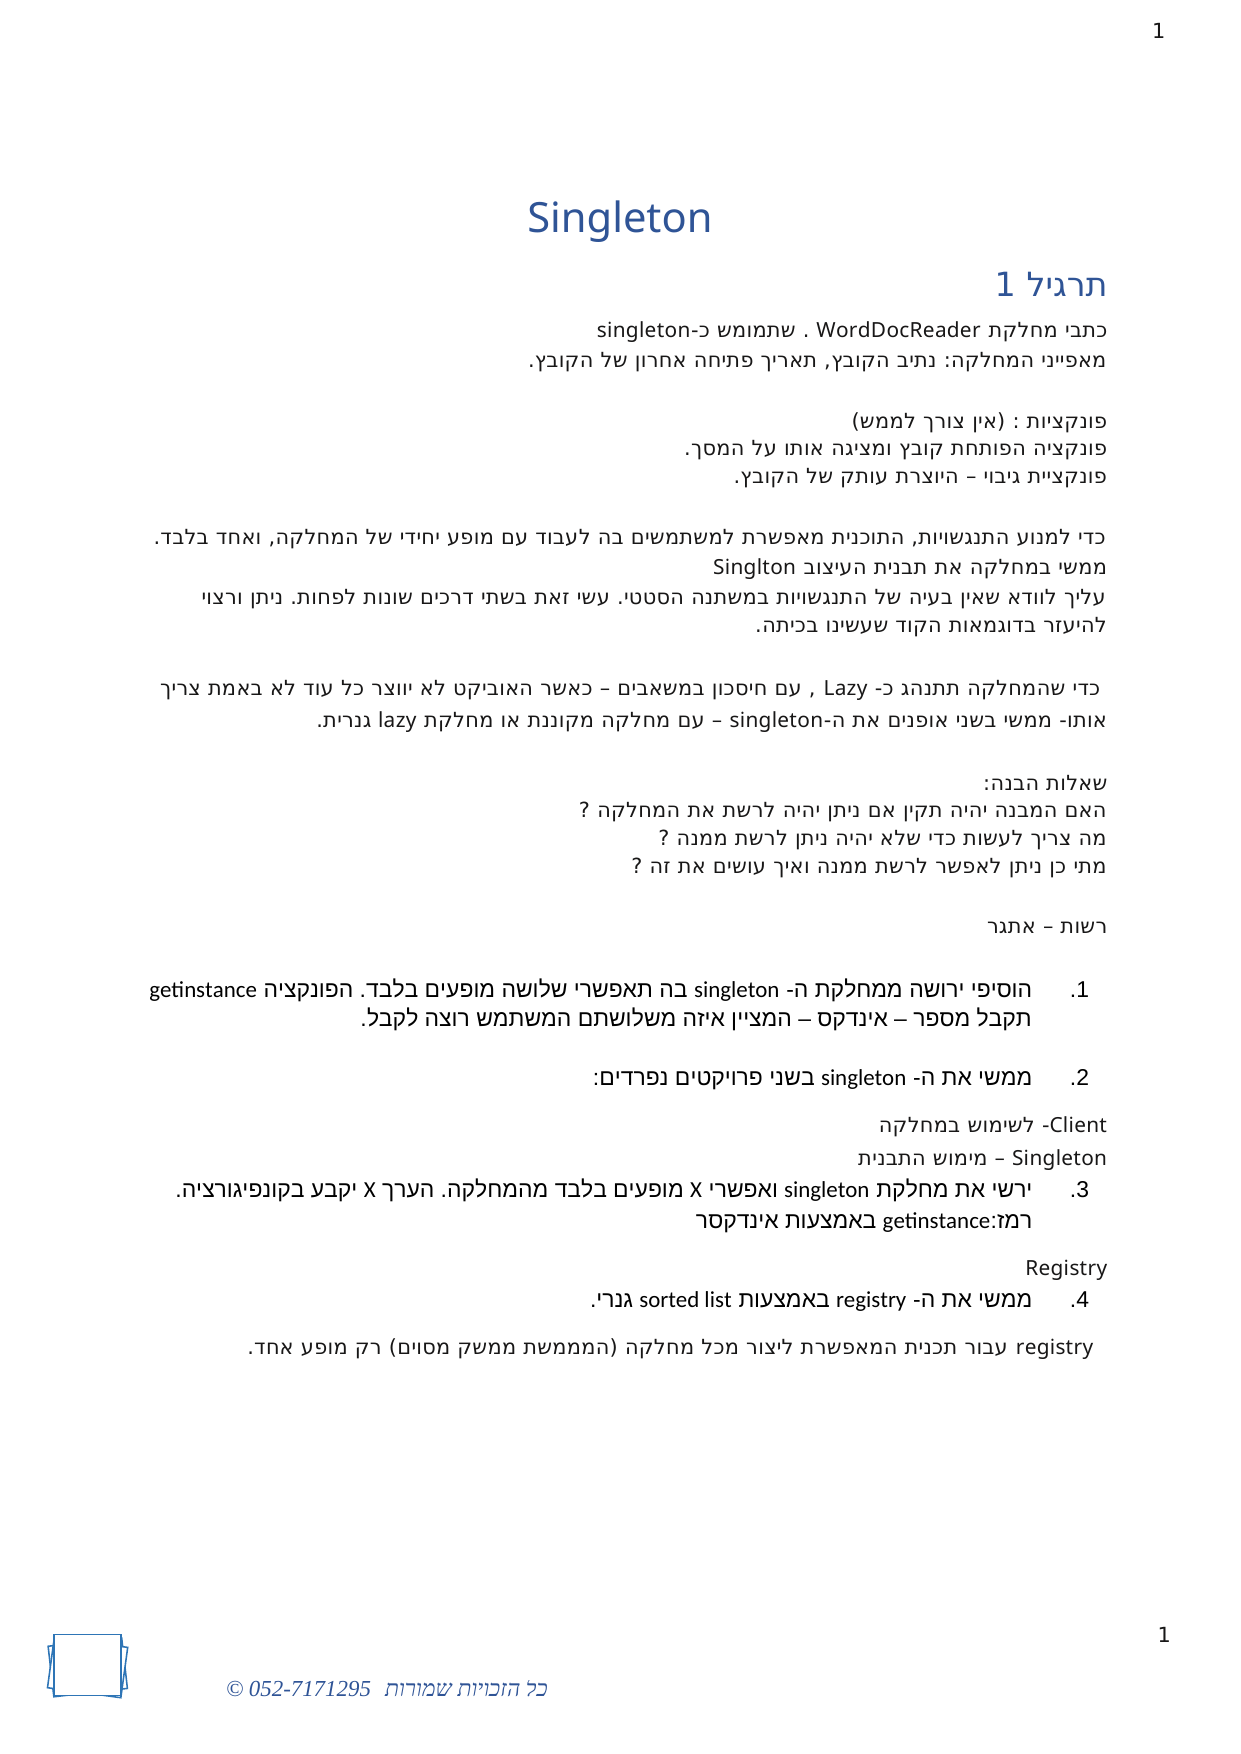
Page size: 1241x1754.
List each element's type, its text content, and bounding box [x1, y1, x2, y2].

text Registry [133, 1253, 1107, 1281]
text האם המבנה יהיה תקין אם ניתן יהיה לרשת את המחלקה ? [133, 798, 1107, 823]
text פונקציית גיבוי – היוצרת עותק של הקובץ. [133, 464, 1107, 488]
text רשות – אתגר [133, 914, 1107, 939]
text מה צריך לעשות כדי שלא יהיה ניתן לרשת ממנה ? [133, 826, 1107, 850]
list ממשי את ה- singleton בשני פרויקטים נפרדים: [133, 1063, 1070, 1092]
text registry עבור תכנית המאפשרת ליצור מכל מחלקה (המממשת ממשק מסוים) רק מופע אחד. [133, 1332, 1107, 1361]
text כדי שהמחלקה תתנהג כ- Lazy , עם חיסכון במשאבים – כאשר האוביקט לא יווצר כל עוד לא באמת צריך אותו- ממשי בשני אופנים את ה-singleton – עם מחלקה מקוננת או מחלקת lazy גנרית. [133, 673, 1107, 734]
text כדי למנוע התנגשויות, התוכנית מאפשרת למשתמשים בה לעבוד עם מופע יחידי של המחלקה, ואחד בלבד. [133, 525, 1107, 549]
text מתי כן ניתן לאפשר לרשת ממנה ואיך עושים את זה ? [133, 854, 1107, 878]
text פונקציות : (אין צורך לממש) [133, 409, 1107, 433]
list ירשי את מחלקת singleton ואפשרי X מופעים בלבד מהמחלקה. הערך X יקבע בקונפיגורציה. רמז:getinstance באמצעות אינדקסר [133, 1176, 1070, 1234]
text Singleton – מימוש התבנית [133, 1143, 1107, 1171]
text שאלות הבנה: [133, 771, 1107, 795]
text כתבי מחלקת WordDocReader . שתמומש כ-singleton [133, 316, 1107, 344]
subtitle תרגיל 1 [133, 265, 1107, 304]
subtitle Singleton [133, 187, 1107, 244]
text מאפייני המחלקה: נתיב הקובץ, תאריך פתיחה אחרון של הקובץ. [133, 348, 1107, 372]
text ממשי במחלקה את תבנית העיצוב Singlton [133, 552, 1107, 581]
text עליך לוודא שאין בעיה של התנגשויות במשתנה הסטטי. עשי זאת בשתי דרכים שונות לפחות. ניתן ורצוי להיעזר בדוגמאות הקוד שעשינו בכיתה. [133, 585, 1107, 637]
list הוסיפי ירושה ממחלקת ה- singleton בה תאפשרי שלושה מופעים בלבד. הפונקציה getinstance תקבל מספר – אינדקס – המציין איזה משלושתם המשתמש רוצה לקבל. [133, 975, 1070, 1031]
text Client- לשימוש במחלקה [133, 1110, 1107, 1139]
list ממשי את ה- registry באמצעות sorted list גנרי. [133, 1285, 1070, 1313]
text פונקציה הפותחת קובץ ומציגה אותו על המסך. [133, 436, 1107, 461]
